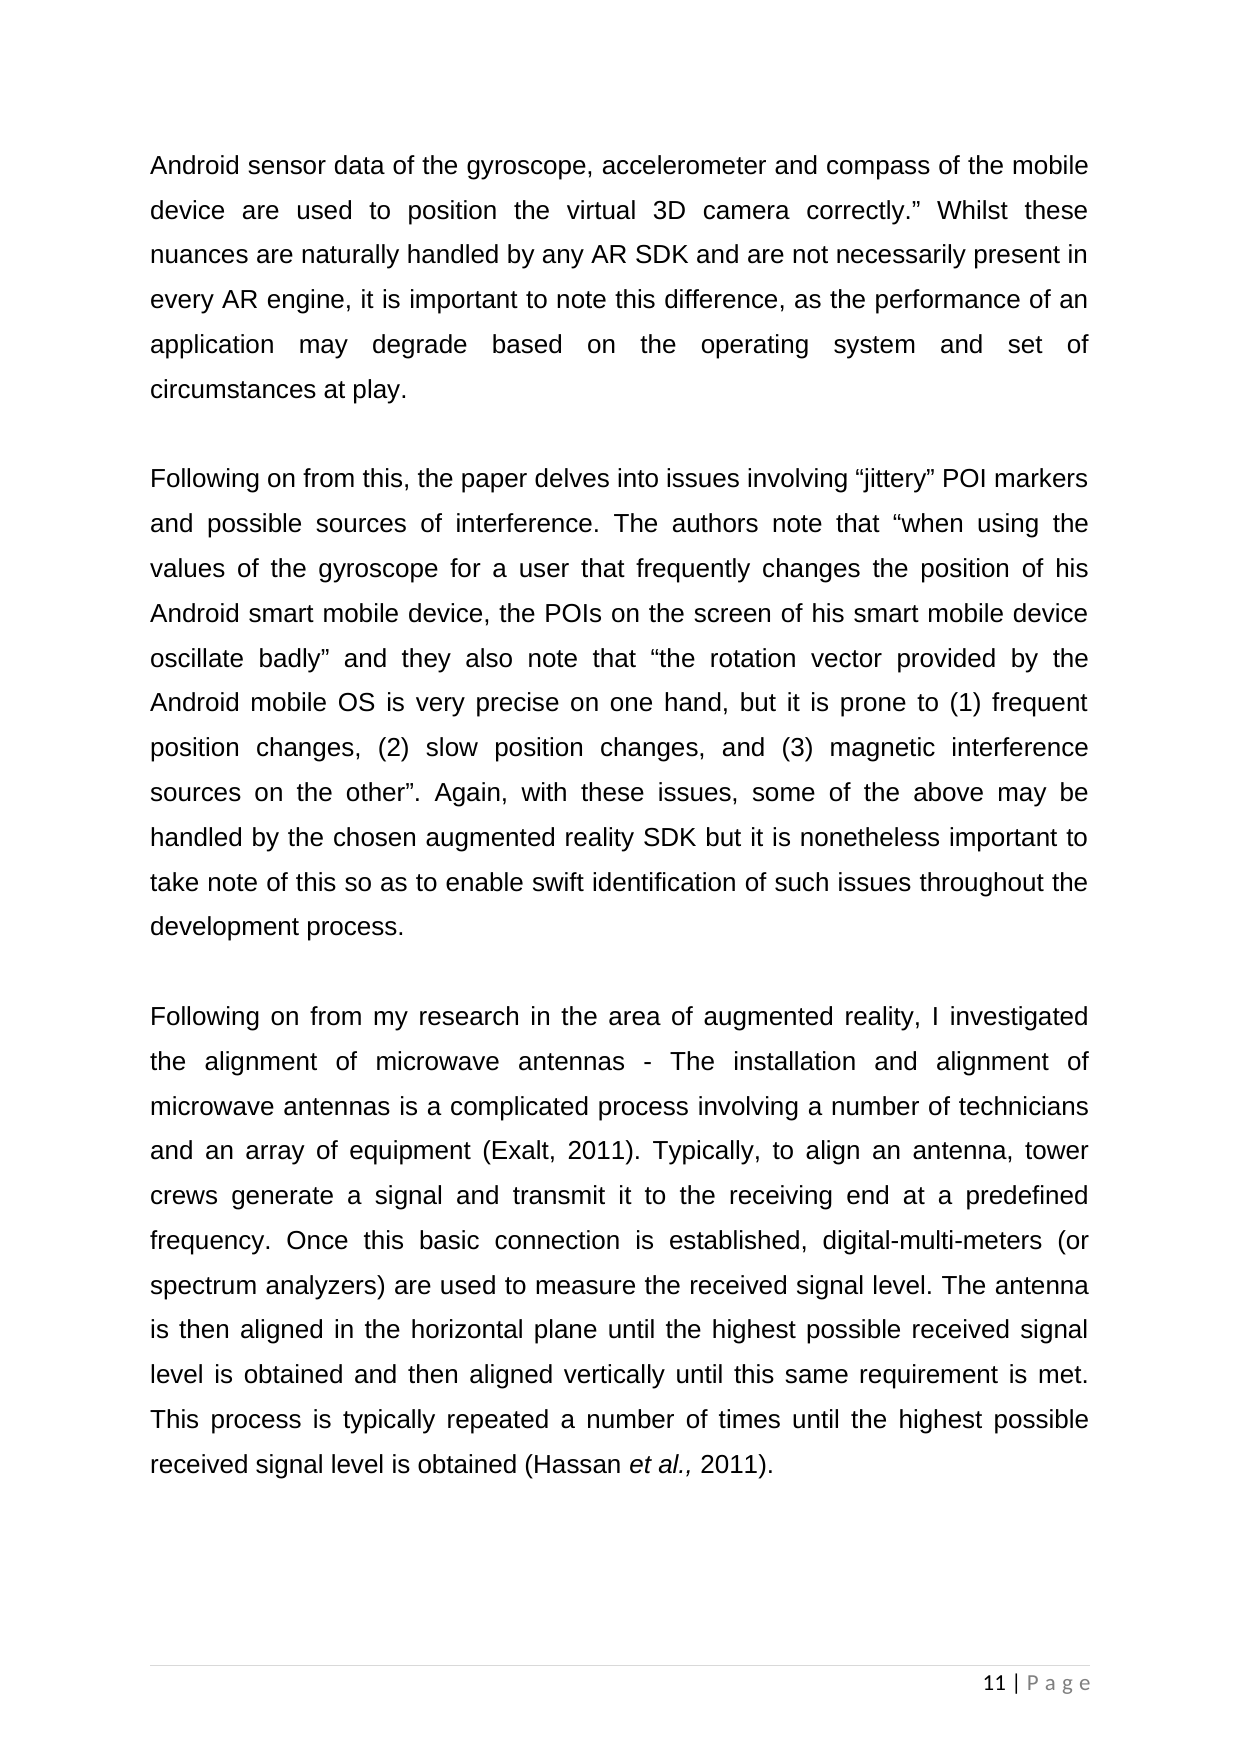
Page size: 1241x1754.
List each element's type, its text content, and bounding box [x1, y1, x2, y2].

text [150, 150, 1090, 404]
text Following on from this, the paper delves into issues involving “jittery” POI markers and possible sources of interference. The authors note that “when using the values of the gyroscope for a user that frequently changes the position of his Android smart mobile device, the POIs on the screen of his smart mobile device oscillate badly” and they also note that “the rotation vector provided by the Android mobile OS is very precise on one hand, but it is prone to (1) frequent position changes, (2) slow position changes, and (3) magnetic interference sources on the other”. Again, with these issues, some of the above may be handled by the chosen augmented reality SDK but it is nonetheless important to take note of this so as to enable swift identification of such issues throughout the development process. [150, 463, 1090, 941]
text Following on from my research in the area of augmented reality, I investigated the alignment of microwave antennas - The installation and alignment of microwave antennas is a complicated process involving a number of technicians and an array of equipment (Exalt, 2011). Typically, to align an antenna, tower crews generate a signal and transmit it to the receiving end at a predefined frequency. Once this basic connection is established, digital-multi-meters (or spectrum analyzers) are used to measure the received signal level. The antenna is then aligned in the horizontal plane until the highest possible received signal level is obtained and then aligned vertically until this same requirement is met. This process is typically repeated a number of times until the highest possible received signal level is obtained (Hassan et al., 2011). [150, 1001, 1090, 1479]
